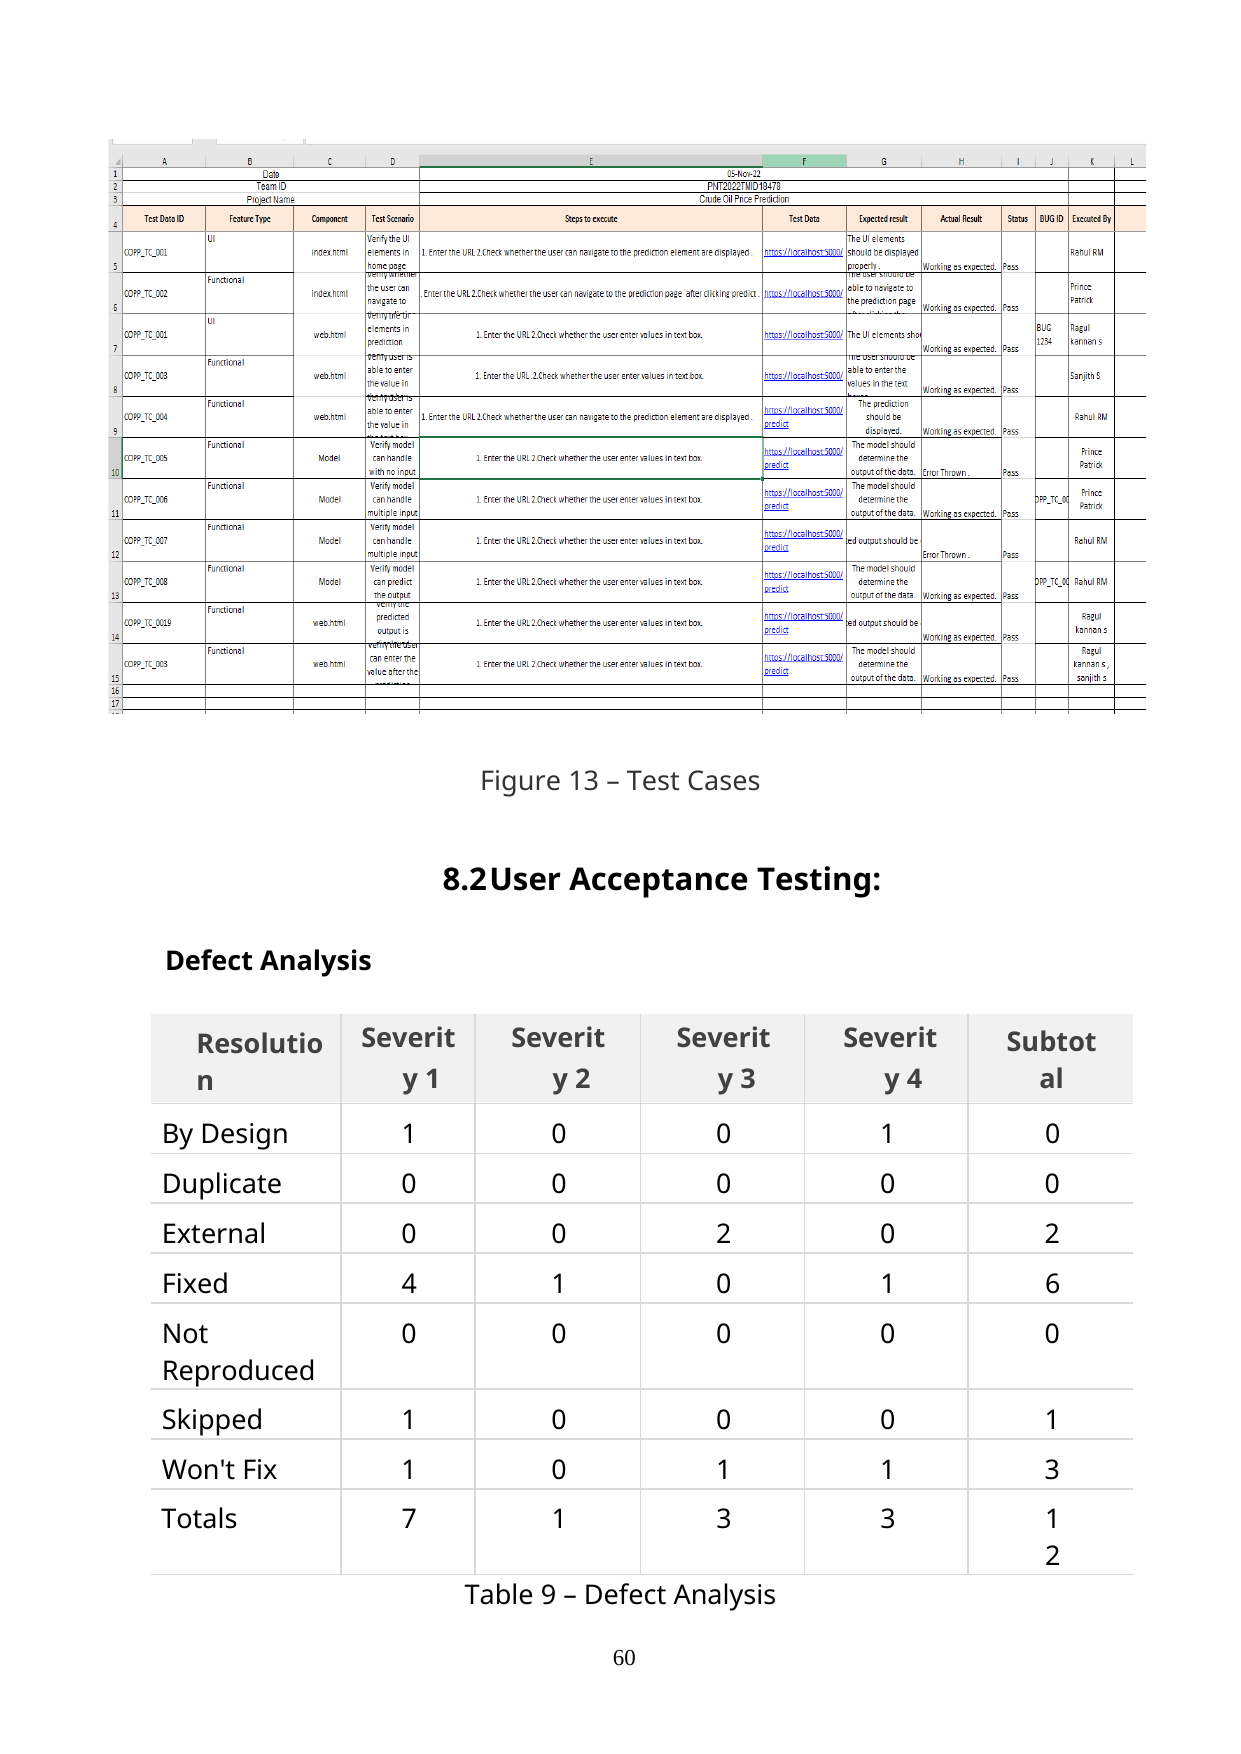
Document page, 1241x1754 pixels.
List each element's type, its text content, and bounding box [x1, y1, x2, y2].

table_cell 0 [805, 1304, 967, 1388]
table_header Severity 2 [476, 1014, 640, 1102]
table_cell Duplicate [151, 1154, 340, 1202]
table_cell 0 [805, 1154, 967, 1202]
table_cell 1 [342, 1104, 474, 1152]
text Figure 13 – Test Cases [379, 762, 862, 798]
table_header Subtotal [969, 1014, 1133, 1102]
table_cell 7 [342, 1490, 474, 1574]
table_cell 0 [641, 1390, 804, 1438]
table_cell Totals [151, 1490, 340, 1574]
table_cell 1 [805, 1254, 967, 1302]
table_header Resolution [151, 1014, 340, 1102]
table_cell 1 [805, 1440, 967, 1488]
table_cell 0 [476, 1390, 640, 1438]
table_header Severity 4 [805, 1014, 967, 1102]
table_cell Skipped [151, 1390, 340, 1438]
table_cell 1 [476, 1490, 640, 1574]
table_cell 12 [969, 1489, 1134, 1574]
table_cell 0 [476, 1304, 640, 1388]
table_cell 4 [342, 1254, 474, 1302]
table_cell 3 [641, 1490, 804, 1574]
table_cell 2 [969, 1204, 1133, 1252]
table_cell 6 [969, 1254, 1133, 1302]
table_cell External [151, 1204, 340, 1252]
table_cell 1 [641, 1440, 804, 1488]
table_cell 3 [969, 1440, 1133, 1488]
table_cell 0 [969, 1104, 1133, 1152]
table_cell 0 [969, 1154, 1133, 1202]
table_cell 1 [476, 1254, 640, 1302]
picture [108, 139, 1147, 714]
table_cell 0 [641, 1104, 804, 1152]
table_cell Won't Fix [151, 1440, 340, 1488]
table_cell 0 [476, 1204, 640, 1252]
table_cell By Design [151, 1104, 340, 1152]
table_cell 0 [476, 1154, 640, 1202]
table_cell 0 [641, 1154, 804, 1202]
table_cell 0 [969, 1304, 1133, 1388]
text Table 9 – Defect Analysis [379, 1575, 862, 1612]
table_cell Fixed [151, 1254, 340, 1302]
table_cell 0 [641, 1254, 804, 1302]
table_header Severity 1 [342, 1014, 474, 1102]
table_header Severity 3 [641, 1014, 804, 1102]
table_cell Not Reproduced [151, 1304, 340, 1388]
table_cell 1 [342, 1440, 474, 1488]
table_cell 0 [342, 1204, 474, 1252]
table_cell 0 [476, 1440, 640, 1488]
table_cell 2 [641, 1204, 804, 1252]
table_cell 0 [476, 1104, 640, 1152]
table_cell 0 [641, 1304, 804, 1388]
table_cell 0 [805, 1390, 967, 1438]
subtitle Defect Analysis [165, 941, 1173, 978]
table_cell 3 [805, 1490, 967, 1574]
table_cell 0 [342, 1154, 474, 1202]
table_cell 1 [805, 1104, 967, 1152]
table_cell 1 [969, 1390, 1133, 1438]
table_cell 0 [805, 1204, 967, 1252]
subtitle User Acceptance Testing: [150, 857, 1173, 899]
table_cell 1 [342, 1390, 474, 1438]
table_cell 0 [342, 1304, 474, 1388]
